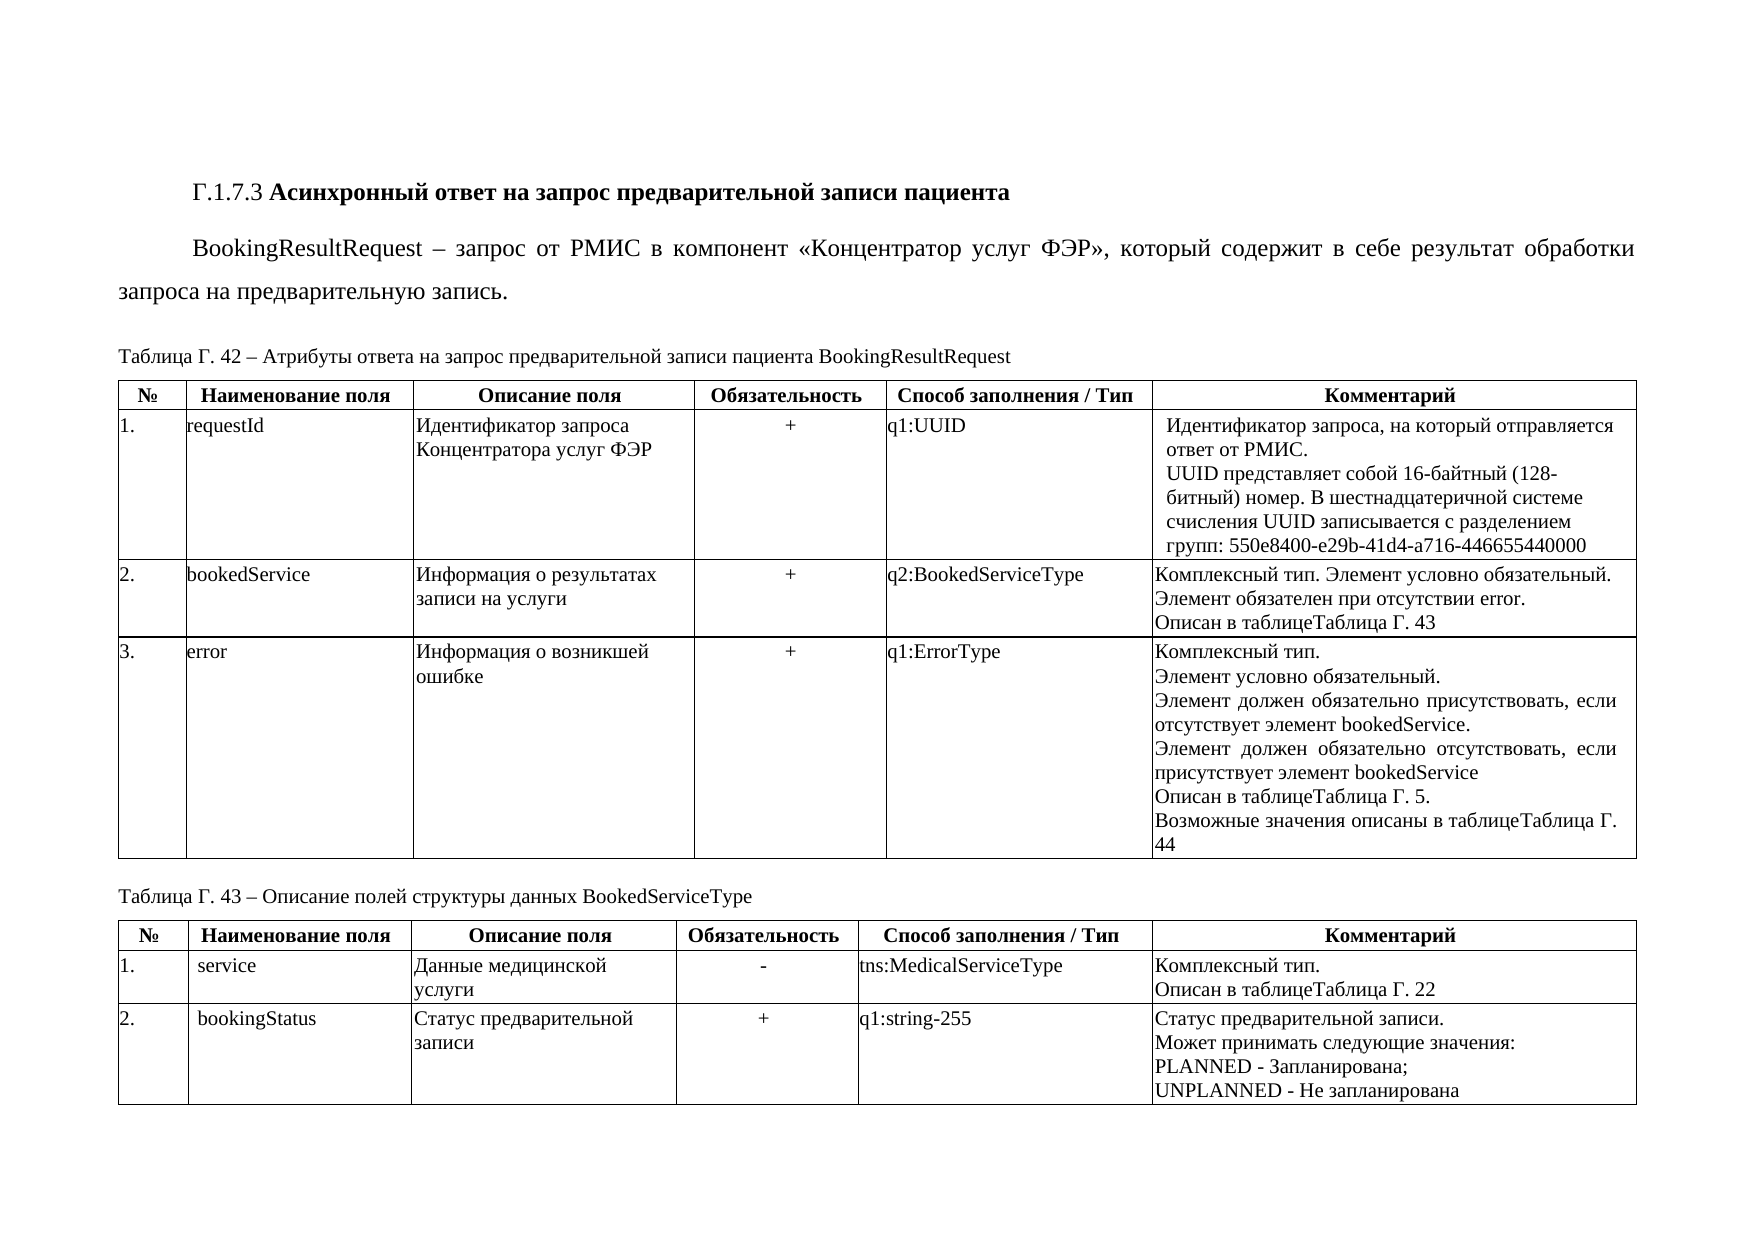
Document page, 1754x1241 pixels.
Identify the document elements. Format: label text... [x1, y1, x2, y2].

table_cell Статус предварительной записи. Может принимать следующие значения: PLANNED - Запланирована; UNPLANNED - Не запланирована [1153, 1004, 1636, 1104]
table_cell Идентификатор запроса Концентратора услуг ФЭР [414, 410, 694, 559]
table_cell requestId [187, 410, 413, 559]
table_cell Информация о возникшей ошибке [414, 638, 694, 858]
table_cell + [695, 410, 886, 559]
table_cell [119, 410, 186, 559]
table_header Обязательность [695, 381, 886, 409]
table_header № [119, 381, 186, 409]
table_cell bookedService [187, 560, 413, 636]
table_cell + [695, 638, 886, 858]
text BookingResultRequest – запрос от РМИС в компонент «Концентратор услуг ФЭР», который содержит в себе результат обработки запроса на предварительную запись. [118, 233, 1636, 305]
table_header Обязательность [677, 921, 858, 949]
table_cell + [677, 1004, 858, 1104]
table_cell q2:BookedServiceType [887, 560, 1152, 636]
text Таблица Г. – Описание полей структуры данных BookedServiceType [118, 884, 1636, 908]
table_cell Комплексный тип. Описан в таблицеТаблица Г. 22 [1153, 951, 1636, 1003]
table_header Описание поля [412, 921, 676, 949]
table_header Способ заполнения / Тип [887, 381, 1152, 409]
table_cell Комплексный тип. Элемент условно обязательный. Элемент обязателен при отсутствии error. Описан в таблицеТаблица Г. 43 [1153, 560, 1636, 636]
table_cell Статус предварительной записи [412, 1004, 676, 1104]
table_cell [119, 638, 186, 858]
table_cell - [677, 951, 858, 1003]
table_cell service [189, 951, 411, 1003]
text Асинхронный ответ на запрос предварительной записи пациента [118, 177, 1636, 206]
table_cell [119, 1004, 188, 1104]
table_cell Идентификатор запроса, на который отправляется ответ от РМИС. UUID представляет собой 16-байтный (128-битный) номер. В шестнадцатеричной системе счисления UUID записывается с разделением групп: 550e8400-e29b-41d4-a716-446655440000 [1153, 410, 1636, 559]
table_header Комментарий [1153, 921, 1636, 949]
table_cell q1:ErrorType [887, 638, 1152, 858]
table_cell tns:MedicalServiceType [859, 951, 1152, 1003]
table_header Наименование поля [189, 921, 411, 949]
table_cell Данные медицинской услуги [412, 951, 676, 1003]
table_cell [119, 951, 188, 1003]
table_cell [119, 560, 186, 636]
table_header Способ заполнения / Тип [859, 921, 1152, 949]
table_header Описание поля [414, 381, 694, 409]
table_cell Комплексный тип. Элемент условно обязательный. Элемент должен обязательно присутствовать, если отсутствует элемент bookedService. Элемент должен обязательно отсутствовать, если присутствует элемент bookedService Описан в таблицеТаблица Г. 5. Возможные значения описаны в таблицеТаблица Г. 44 [1153, 638, 1636, 858]
table_cell error [187, 638, 413, 858]
text Таблица Г. – Атрибуты ответа на запрос предварительной записи пациента BookingResultRequest [118, 344, 1636, 368]
table_cell Информация о результатах записи на услуги [414, 560, 694, 636]
table_header № [119, 921, 188, 949]
table_header Комментарий [1153, 381, 1636, 409]
table_cell + [695, 560, 886, 636]
table_cell q1:string-255 [859, 1004, 1152, 1104]
table_cell q1:UUID [887, 410, 1152, 559]
table_header Наименование поля [187, 381, 413, 409]
table_cell bookingStatus [189, 1004, 411, 1104]
